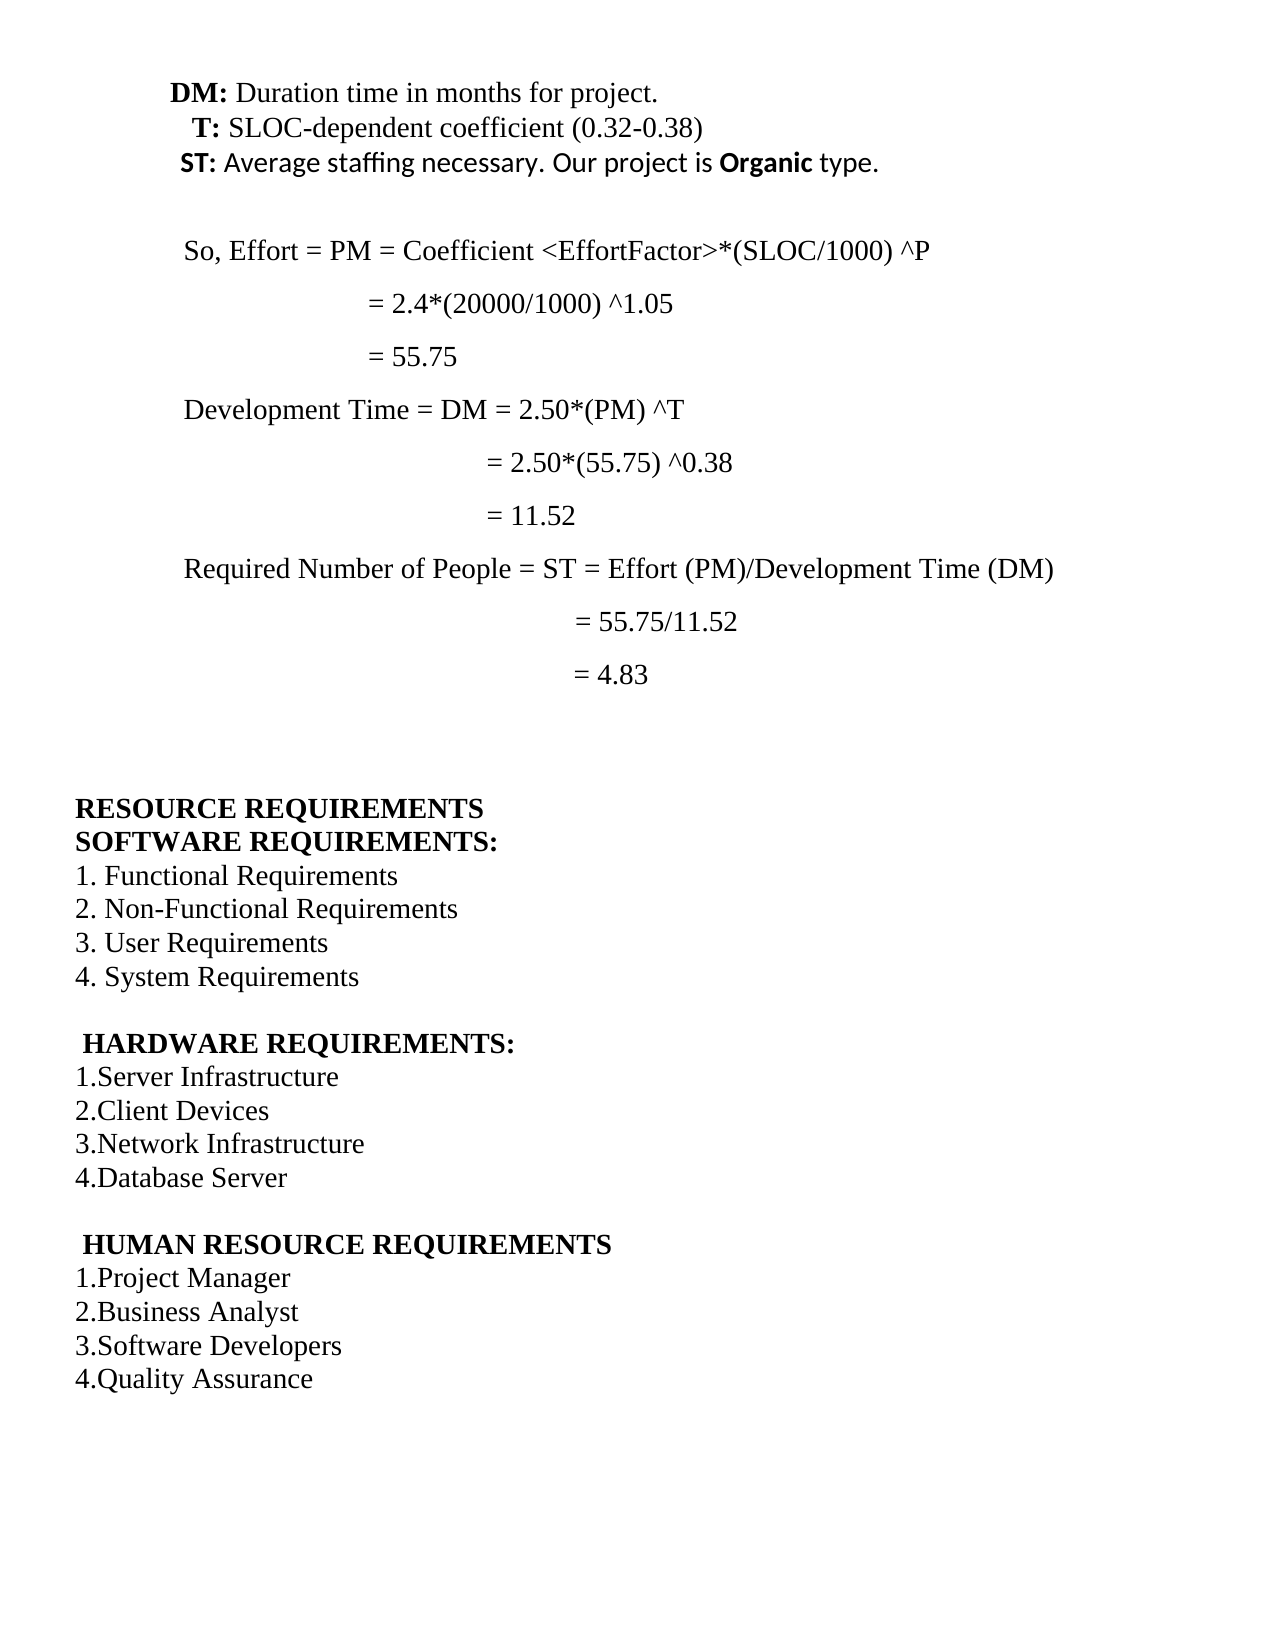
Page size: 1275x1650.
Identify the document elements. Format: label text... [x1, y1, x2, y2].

text 3.Network Infrastructure [75, 1126, 1200, 1160]
text = 2.50*(55.75) ^0.38 [486, 445, 1200, 478]
text HUMAN RESOURCE REQUIREMENTS [75, 1227, 1200, 1261]
text 1. Functional Requirements [75, 858, 1200, 892]
text SOFTWARE REQUIREMENTS: [75, 824, 1200, 858]
text ST: Average staffing necessary. Our project is Organic type. [75, 144, 1200, 180]
text 2. Non-Functional Requirements [75, 892, 1200, 925]
text 1.Server Infrastructure [75, 1059, 1200, 1093]
text 4.Quality Assurance [75, 1361, 1200, 1395]
text 4.Database Server [75, 1160, 1200, 1193]
text 2.Client Devices [75, 1093, 1200, 1126]
text 3. User Requirements [75, 925, 1200, 959]
text 4. System Requirements [75, 959, 1200, 992]
text = 11.52 [486, 498, 1200, 531]
text = 2.4*(20000/1000) ^1.05 [368, 286, 1200, 319]
text Required Number of People = ST = Effort (PM)/Development Time (DM) [183, 551, 1200, 584]
text T: SLOC-dependent coefficient (0.32-0.38) [75, 111, 1200, 144]
text RESOURCE REQUIREMENTS [75, 791, 1200, 824]
text 2.Business Analyst [75, 1294, 1200, 1328]
text HARDWARE REQUIREMENTS: [75, 1026, 1200, 1059]
text Development Time = DM = 2.50*(PM) ^T [183, 392, 1200, 426]
text = 4.83 [252, 657, 1061, 690]
text 3.Software Developers [75, 1328, 1200, 1361]
text So, Effort = PM = Coefficient <EffortFactor>*(SLOC/1000) ^P [183, 233, 1200, 266]
text = 55.75/11.52 [252, 604, 1061, 637]
text DM: Duration time in months for project. [75, 75, 1200, 108]
text = 55.75 [368, 339, 1200, 372]
text 1.Project Manager [75, 1261, 1200, 1294]
